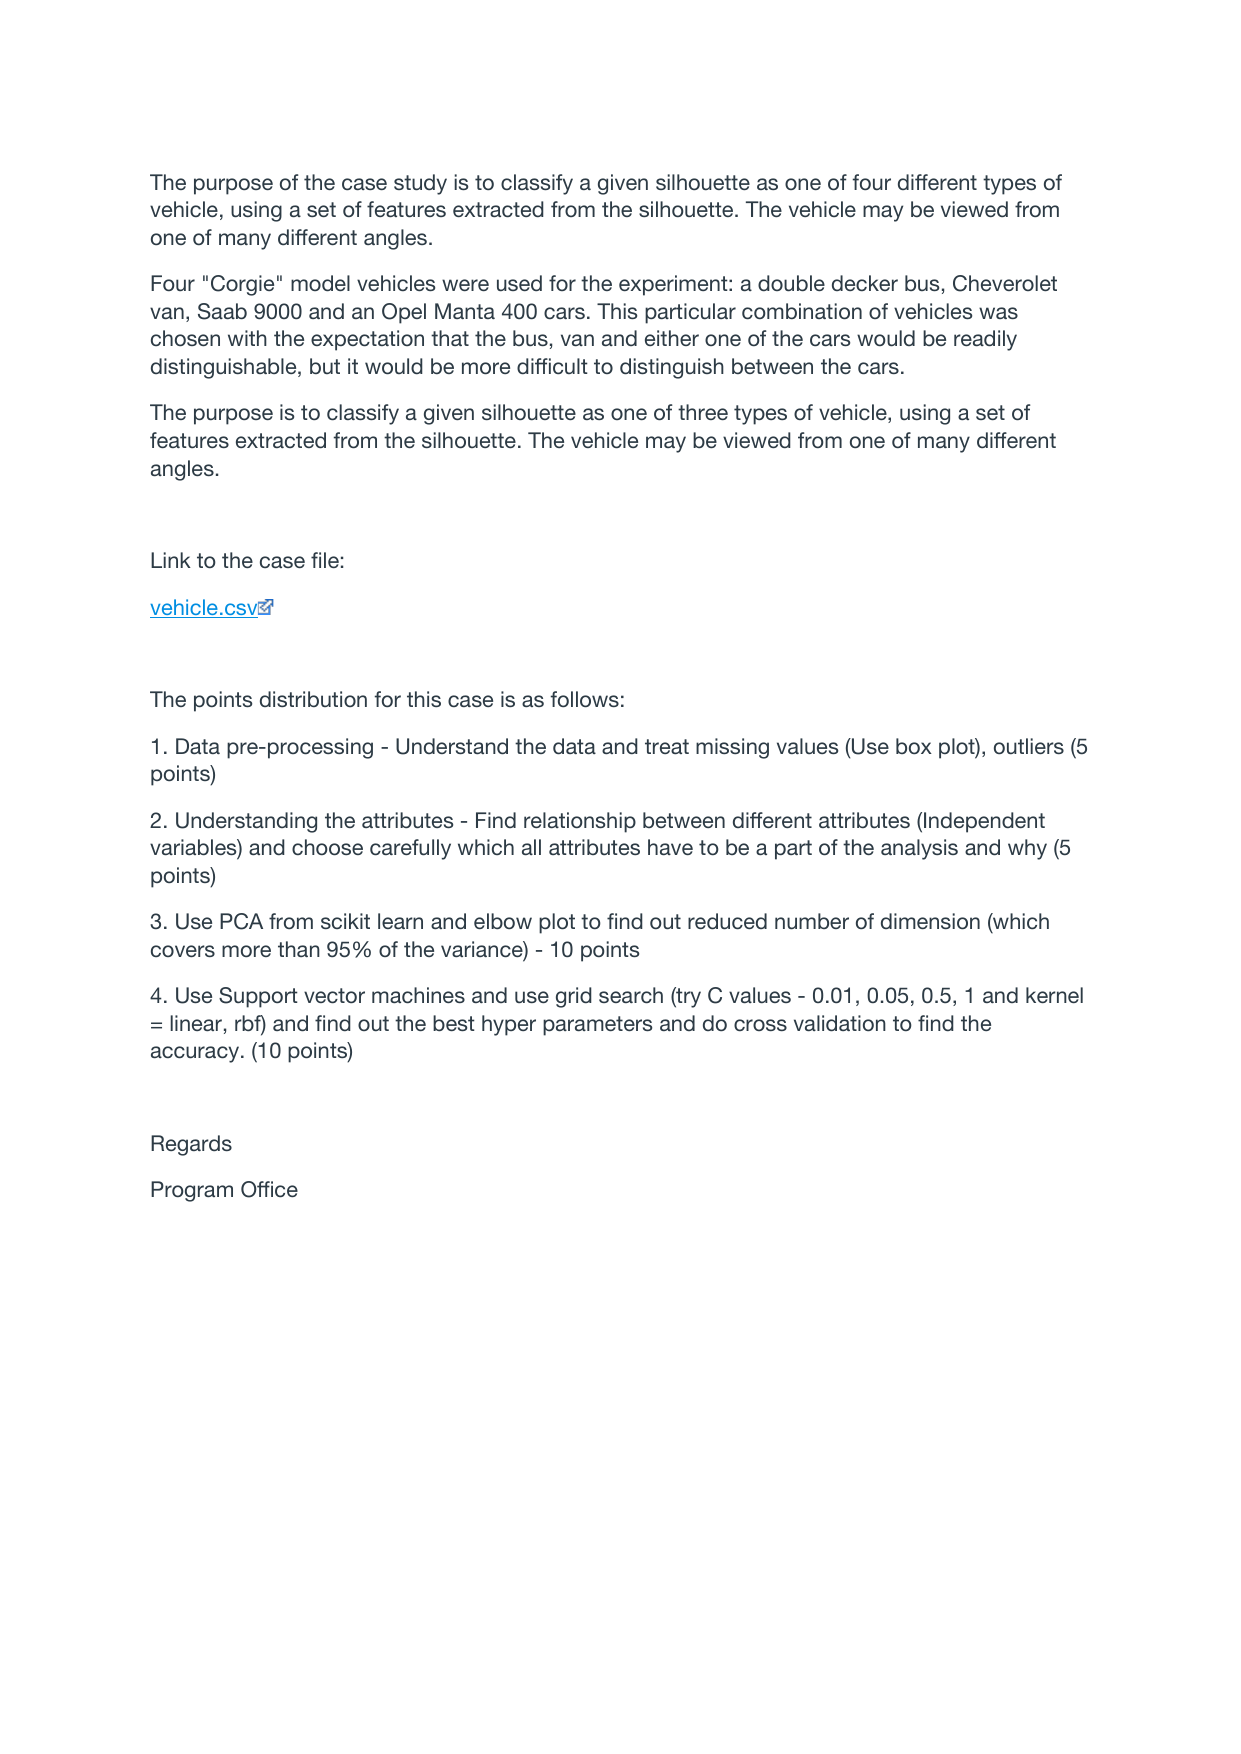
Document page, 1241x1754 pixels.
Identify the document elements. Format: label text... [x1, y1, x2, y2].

text Link to the case file: [150, 547, 1090, 575]
text 2. Understanding the attributes - Find relationship between different attributes (Independent variables) and choose carefully which all attributes have to be a part of the analysis and why (5 points) [150, 807, 1090, 889]
picture [257, 599, 274, 615]
text The points distribution for this case is as follows: [150, 686, 1090, 714]
text The purpose of the case study is to classify a given silhouette as one of four different types of vehicle, using a set of features extracted from the silhouette. The vehicle may be viewed from one of many different angles. [150, 169, 1090, 252]
text 1. Data pre-processing - Understand the data and treat missing values (Use box plot), outliers (5 points) [150, 733, 1090, 788]
text The purpose is to classify a given silhouette as one of three types of vehicle, using a set of features extracted from the silhouette. The vehicle may be viewed from one of many different angles. [150, 399, 1090, 482]
text 4. Use Support vector machines and use grid search (try C values - 0.01, 0.05, 0.5, 1 and kernel = linear, rbf) and find out the best hyper parameters and do cross validation to find the accuracy. (10 points) [150, 982, 1090, 1065]
text Regards [150, 1130, 1090, 1158]
text Four "Corgie" model vehicles were used for the experiment: a double decker bus, Cheverolet van, Saab 9000 and an Opel Manta 400 cars. This particular combination of vehicles was chosen with the expectation that the bus, van and either one of the cars would be readily distinguishable, but it would be more difficult to distinguish between the cars. [150, 270, 1090, 381]
text Program Office [150, 1177, 1090, 1204]
text 3. Use PCA from scikit learn and elbow plot to find out reduced number of dimension (which covers more than 95% of the variance) - 10 points [150, 908, 1090, 963]
text vehicle.csv [150, 594, 1090, 621]
